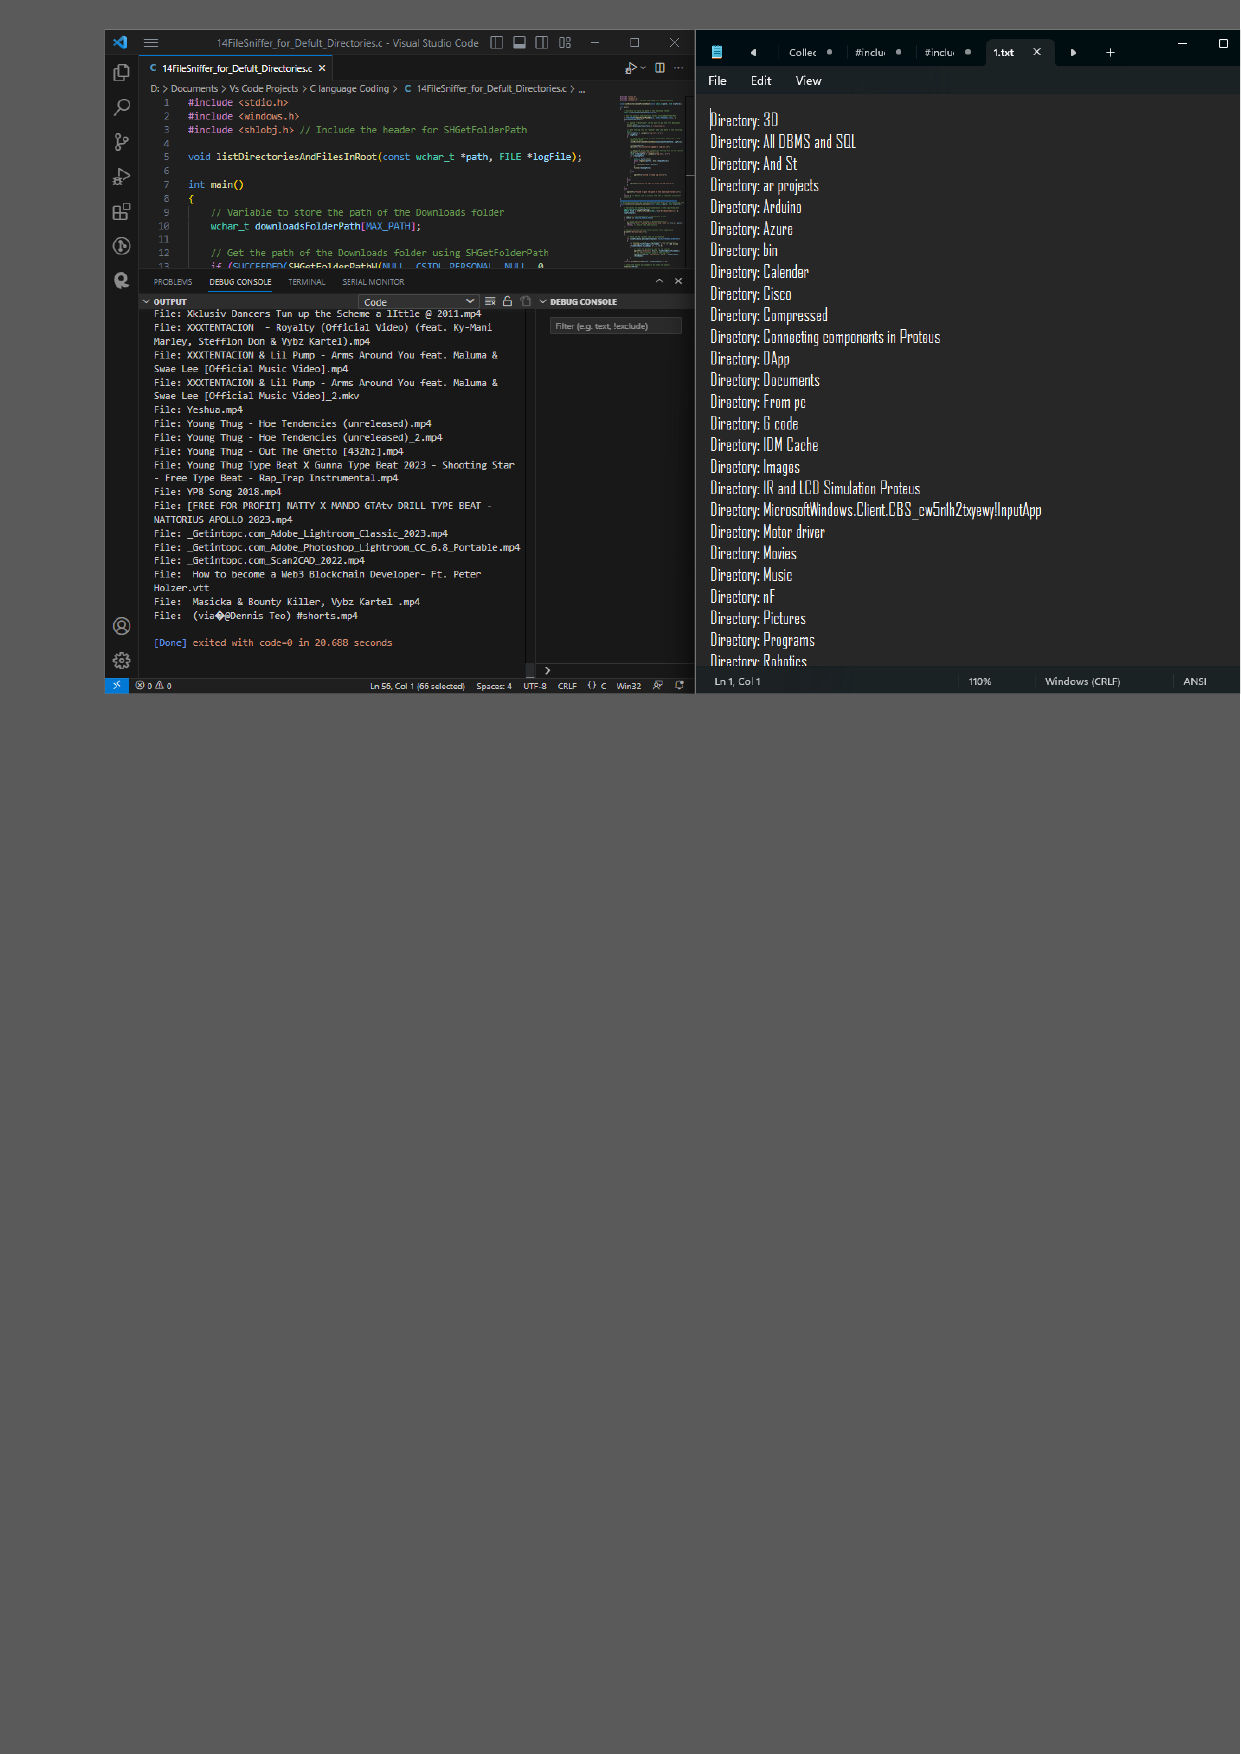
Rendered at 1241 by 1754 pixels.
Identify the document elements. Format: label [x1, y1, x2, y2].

picture [104, 29, 1241, 694]
